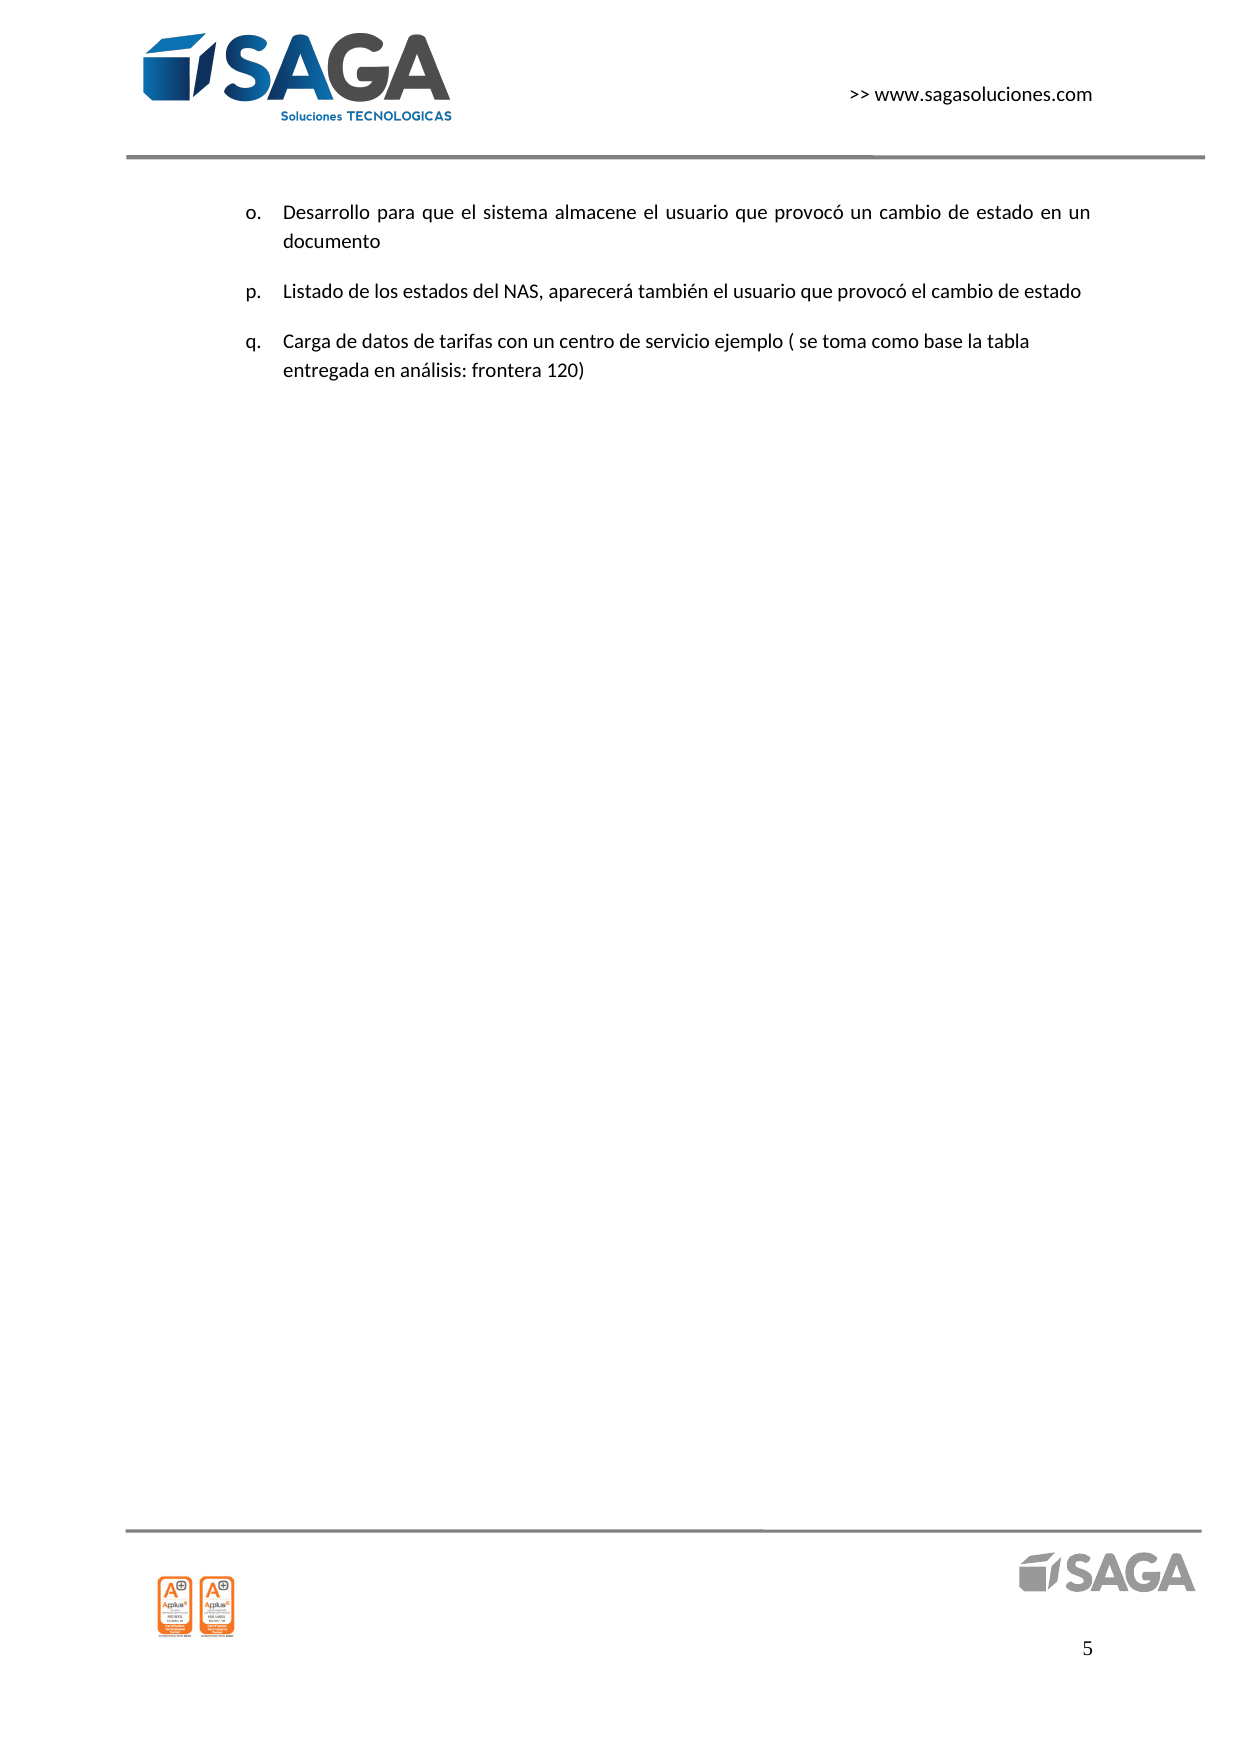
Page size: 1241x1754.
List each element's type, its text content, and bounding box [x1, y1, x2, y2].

picture [143, 33, 452, 123]
list Desarrollo para que el sistema almacene el usuario que provocó un cambio de estado en un documento [245, 199, 1093, 254]
list Carga de datos de tarifas con un centro de servicio ejemplo ( se toma como base la tabla entregada en análisis: frontera 120) [245, 328, 1093, 383]
picture [155, 1574, 237, 1639]
list Listado de los estados del NAS, aparecerá también el usuario que provocó el cambio de estado [245, 278, 1093, 304]
